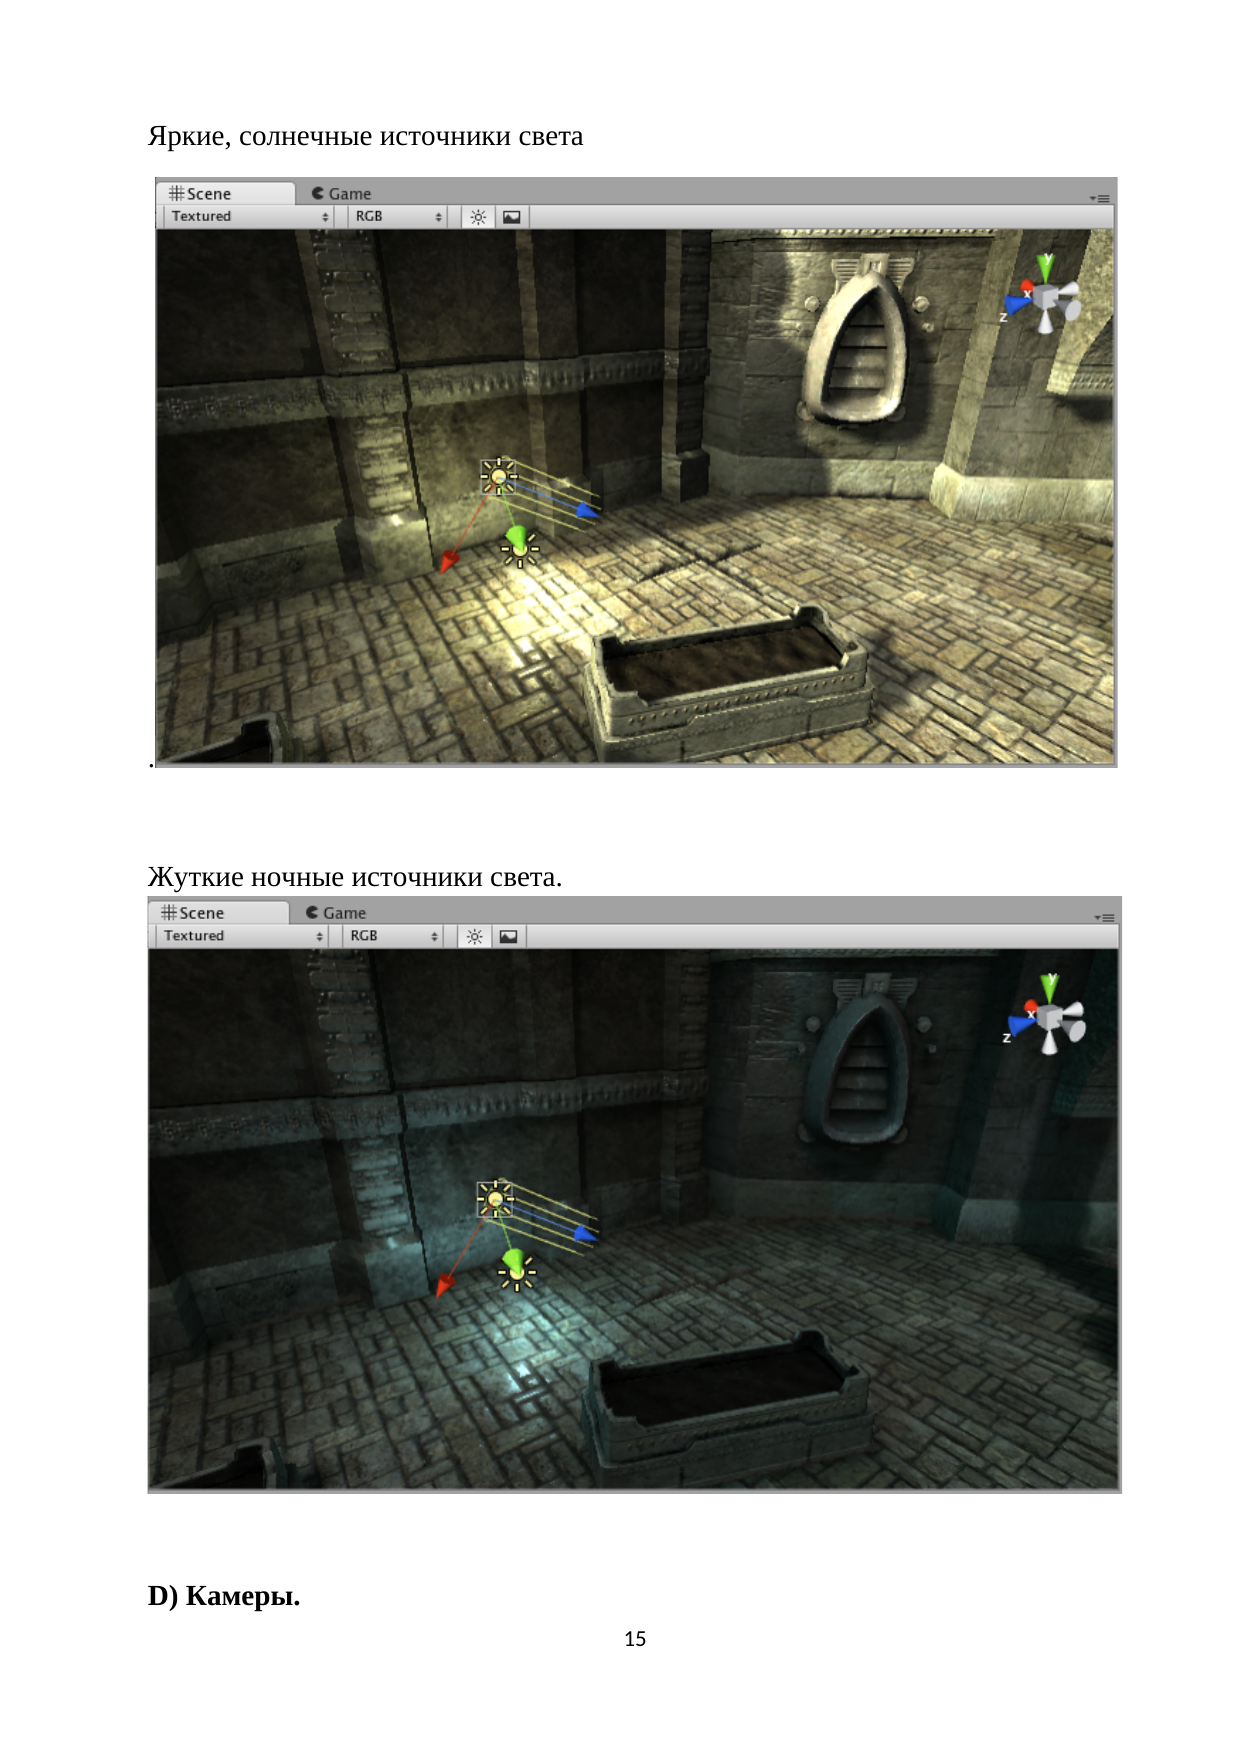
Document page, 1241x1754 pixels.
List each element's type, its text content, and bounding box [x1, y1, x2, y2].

text Жуткие ночные источники света. [148, 859, 1122, 896]
picture [155, 177, 1118, 768]
text Яркие, солнечные источники света [148, 118, 1122, 152]
text D) Камеры. [148, 1578, 1122, 1611]
picture [147, 896, 1123, 1494]
